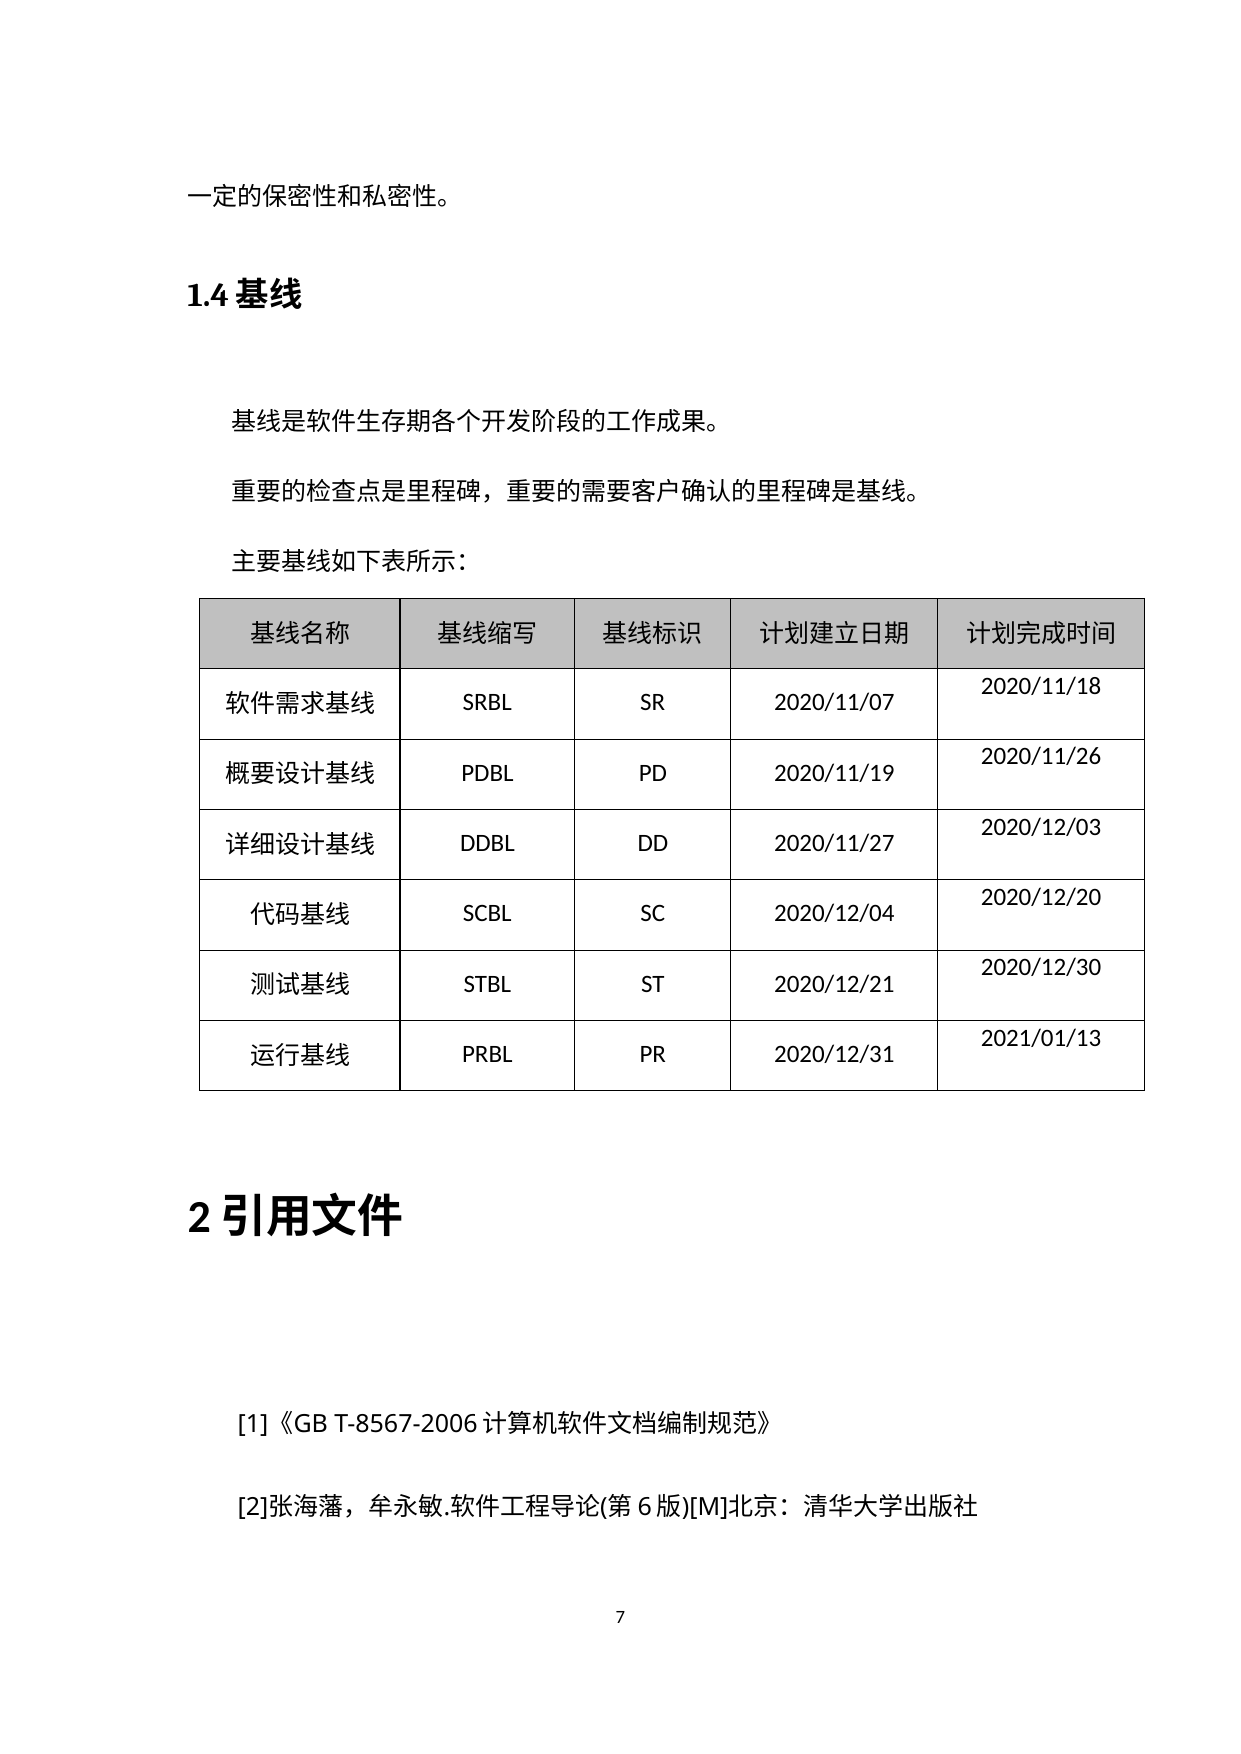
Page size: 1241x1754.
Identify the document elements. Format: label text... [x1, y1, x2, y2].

table_cell 2020/11/07 [731, 669, 937, 738]
table_cell 2020/12/30 [938, 951, 1144, 1020]
text 重要的检查点是里程碑，重要的需要客户确认的里程碑是基线。 [187, 457, 1053, 522]
table_cell SC [575, 880, 730, 949]
text 基线是软件生存期各个开发阶段的工作成果。 [187, 387, 1053, 452]
table_cell PDBL [401, 740, 574, 809]
subtitle 1.4基线 [187, 259, 1053, 324]
table_cell PD [575, 740, 730, 809]
table_cell 2020/11/26 [938, 740, 1144, 809]
table_cell SRBL [401, 669, 574, 738]
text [187, 162, 1053, 227]
table_cell PRBL [401, 1021, 574, 1090]
table_header 基线标识 [575, 599, 730, 668]
table_cell 2020/12/31 [731, 1021, 937, 1090]
table_cell 2020/11/18 [938, 669, 1144, 738]
table_cell DD [575, 810, 730, 879]
table_cell 测试基线 [200, 951, 399, 1020]
table_header 基线名称 [200, 599, 399, 668]
table_cell 2020/12/03 [938, 810, 1144, 879]
table_cell DDBL [401, 810, 574, 879]
table_cell 详细设计基线 [200, 810, 399, 879]
subtitle 2引用文件 [187, 1163, 1053, 1261]
text [1]《GB T-8567-2006计算机软件文档编制规范》 [187, 1389, 1053, 1454]
table_cell 2020/12/04 [731, 880, 937, 949]
table_cell 代码基线 [200, 880, 399, 949]
table_cell 2020/12/21 [731, 951, 937, 1020]
table_cell PR [575, 1021, 730, 1090]
text 主要基线如下表所示： [187, 527, 1053, 592]
text [2]张海藩，牟永敏.软件工程导论(第6版)[M]北京：清华大学出版社 [187, 1472, 1053, 1537]
table_cell 软件需求基线 [200, 669, 399, 738]
table_cell 2020/12/20 [938, 880, 1144, 949]
table_cell SCBL [401, 880, 574, 949]
table_cell SR [575, 669, 730, 738]
table_cell ST [575, 951, 730, 1020]
table_cell 概要设计基线 [200, 740, 399, 809]
table_cell 2020/11/19 [731, 740, 937, 809]
table_cell 2020/11/27 [731, 810, 937, 879]
table_header 基线缩写 [401, 599, 574, 668]
table_cell 2021/01/13 [938, 1021, 1144, 1090]
table_header 计划建立日期 [731, 599, 937, 668]
table_cell STBL [401, 951, 574, 1020]
table_cell 运行基线 [200, 1021, 399, 1090]
table_header 计划完成时间 [938, 599, 1144, 668]
